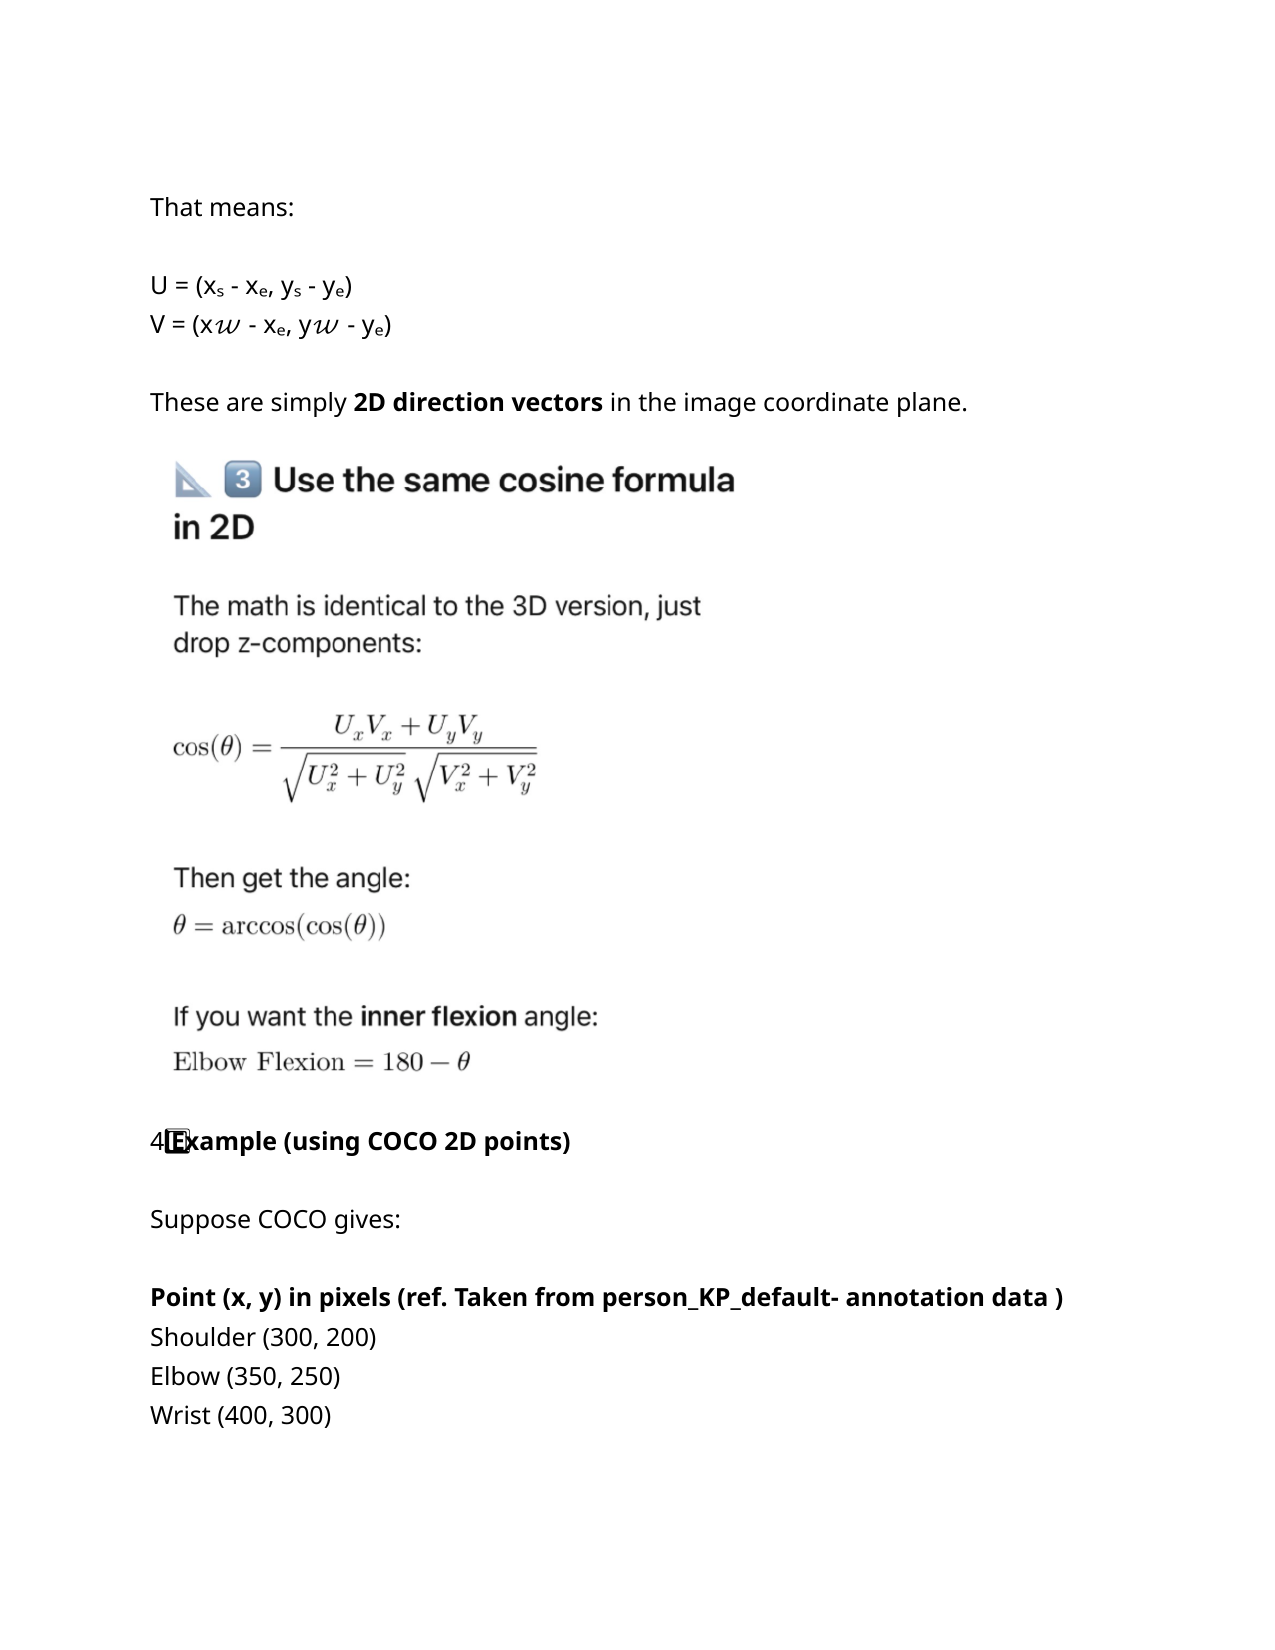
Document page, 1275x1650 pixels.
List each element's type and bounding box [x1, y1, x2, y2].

text [150, 150, 1125, 419]
text [150, 1123, 1125, 1471]
picture [150, 440, 746, 1102]
